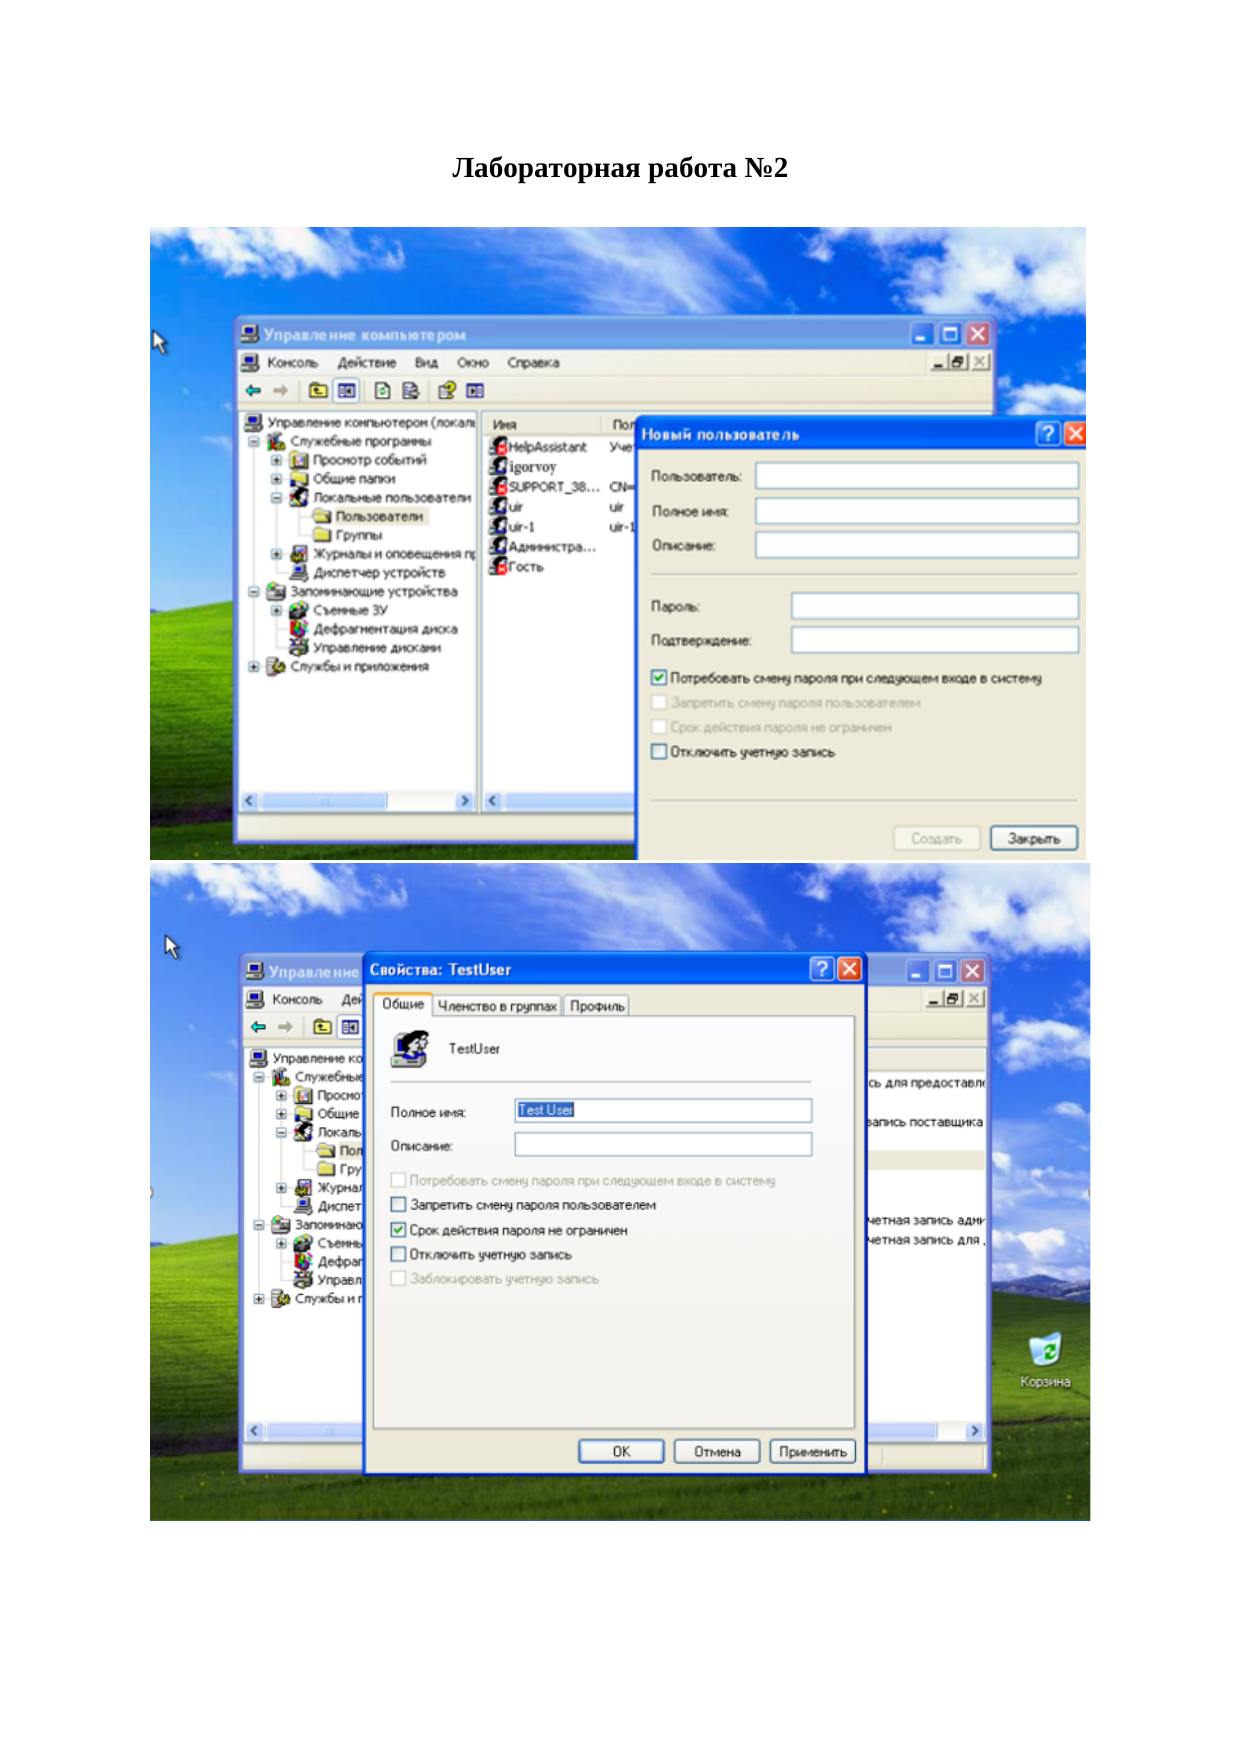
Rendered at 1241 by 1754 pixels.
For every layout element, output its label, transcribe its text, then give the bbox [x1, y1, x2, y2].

text Лабораторная работа №2 [150, 150, 1090, 183]
picture [150, 227, 1086, 860]
picture [150, 863, 1091, 1521]
